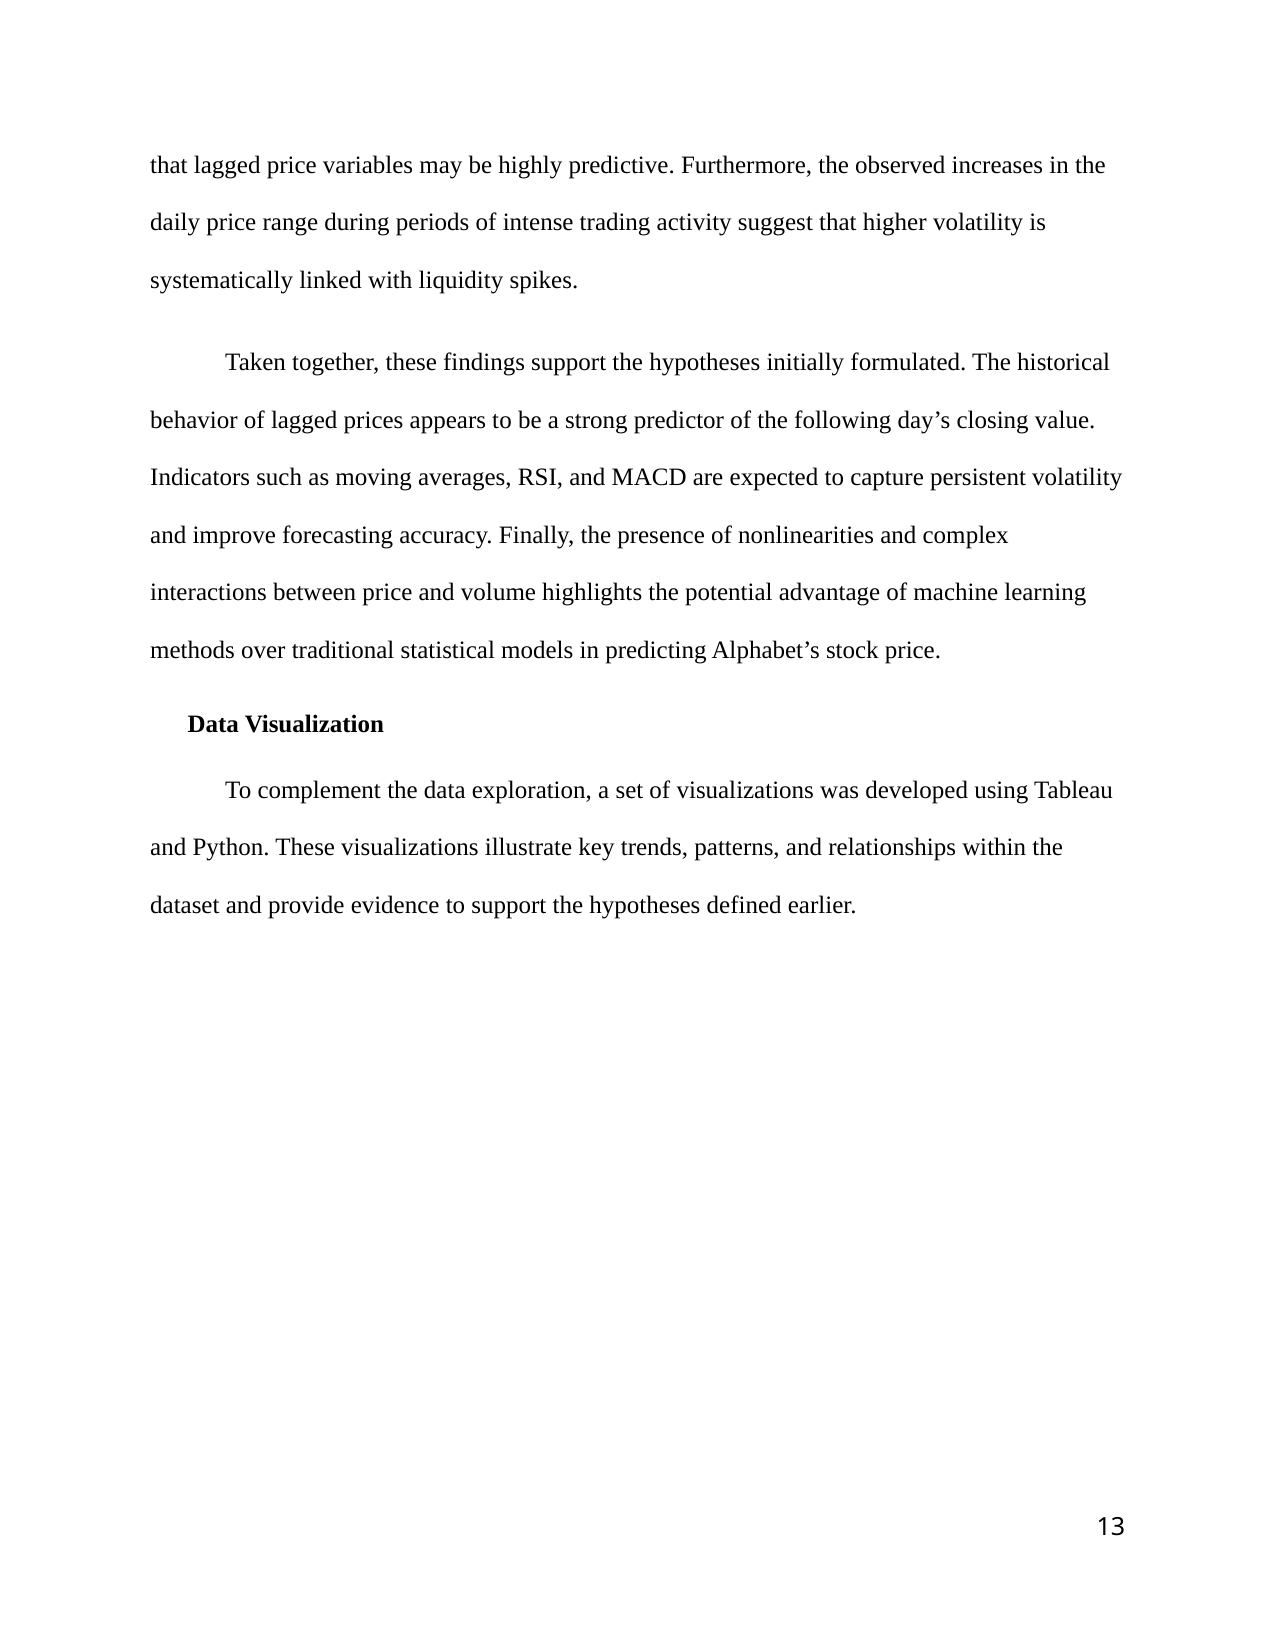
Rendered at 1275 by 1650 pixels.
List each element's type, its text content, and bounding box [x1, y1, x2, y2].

subtitle Data Visualization [187, 709, 1125, 738]
text Taken together, these findings support the hypotheses initially formulated. The historical behavior of lagged prices appears to be a strong predictor of the following day’s closing value. Indicators such as moving averages, RSI, and MACD are expected to capture persistent volatility and improve forecasting accuracy. Finally, the presence of nonlinearities and complex interactions between price and volume highlights the potential advantage of machine learning methods over traditional statistical models in predicting Alphabet’s stock price. [150, 347, 1125, 664]
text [150, 150, 1125, 294]
text To complement the data exploration, a set of visualizations was developed using Tableau and Python. These visualizations illustrate key trends, patterns, and relationships within the dataset and provide evidence to support the hypotheses defined earlier. [150, 775, 1125, 919]
